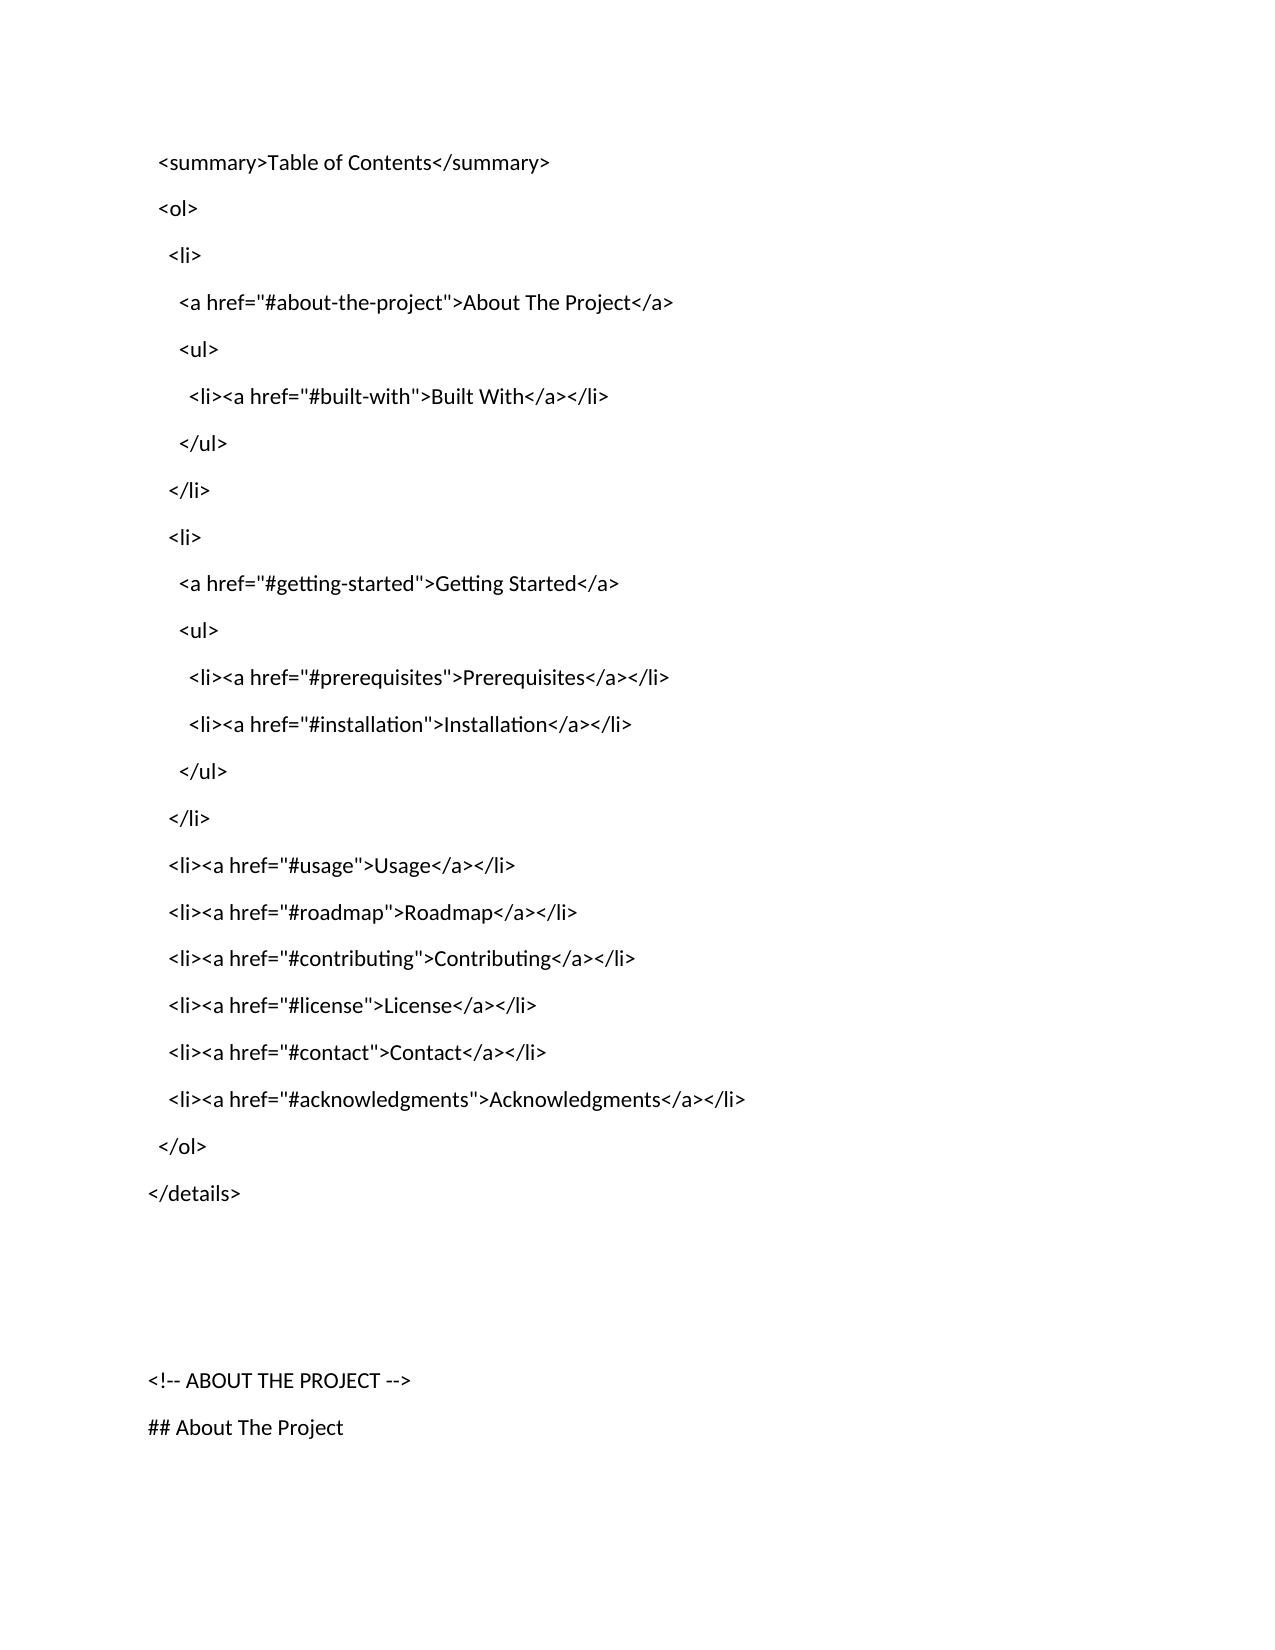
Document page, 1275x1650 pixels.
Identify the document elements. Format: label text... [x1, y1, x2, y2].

text <li><a href="#license">License</a></li> [148, 991, 1127, 1019]
text <!-- ABOUT THE PROJECT --> [148, 1366, 1127, 1394]
text <li> [148, 523, 1127, 551]
text ## About The Project [148, 1413, 1127, 1441]
text </ul> [148, 429, 1127, 457]
text <ul> [148, 616, 1127, 644]
text <a href="#getting-started">Getting Started</a> [148, 569, 1127, 597]
text <a href="#about-the-project">About The Project</a> [148, 288, 1127, 316]
text </ul> [148, 757, 1127, 785]
text <summary>Table of Contents</summary> [148, 148, 1127, 176]
text <li><a href="#roadmap">Roadmap</a></li> [148, 898, 1127, 926]
text </details> [148, 1179, 1127, 1207]
text <ol> [148, 194, 1127, 222]
text <li><a href="#prerequisites">Prerequisites</a></li> [148, 663, 1127, 691]
text </li> [148, 804, 1127, 832]
text <li> [148, 241, 1127, 269]
text <li><a href="#contact">Contact</a></li> [148, 1038, 1127, 1066]
text <li><a href="#built-with">Built With</a></li> [148, 382, 1127, 410]
text <ul> [148, 335, 1127, 363]
text <li><a href="#usage">Usage</a></li> [148, 851, 1127, 879]
text <li><a href="#acknowledgments">Acknowledgments</a></li> [148, 1085, 1127, 1113]
text </li> [148, 476, 1127, 504]
text <li><a href="#installation">Installation</a></li> [148, 710, 1127, 738]
text </ol> [148, 1132, 1127, 1160]
text <li><a href="#contributing">Contributing</a></li> [148, 944, 1127, 972]
